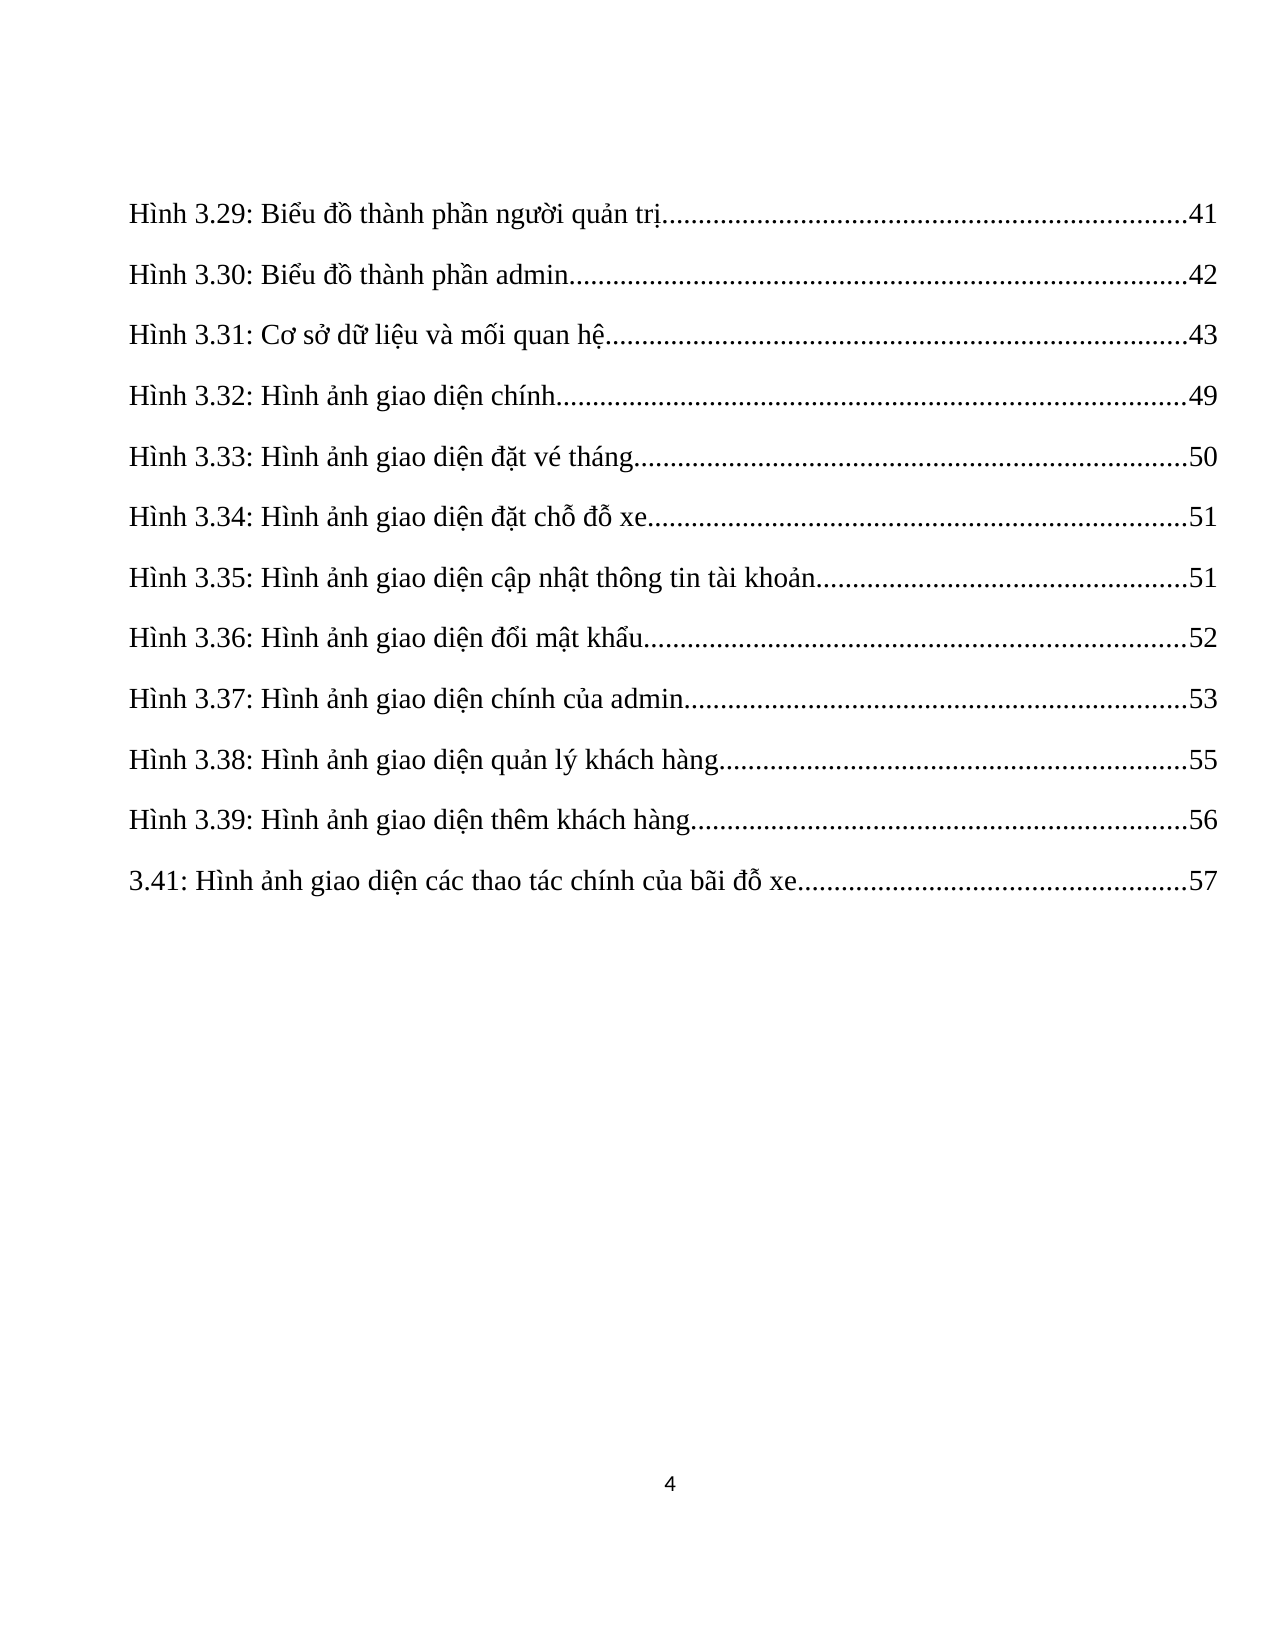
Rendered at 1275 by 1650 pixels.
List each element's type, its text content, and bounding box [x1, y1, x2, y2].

text Hình 3.35: Hình ảnh giao diện cập nhật thông tin tài khoản 51 [129, 560, 1216, 593]
text Hình 3.30: Biểu đồ thành phần admin 42 [129, 257, 1216, 290]
text 3.41: Hình ảnh giao diện các thao tác chính của bãi đỗ xe 57 [129, 863, 1216, 897]
text Hình 3.36: Hình ảnh giao diện đổi mật khẩu 52 [129, 621, 1216, 654]
text Hình 3.31: Cơ sở dữ liệu và mối quan hệ 43 [129, 317, 1216, 351]
text Hình 3.32: Hình ảnh giao diện chính 49 [129, 378, 1216, 412]
text Hình 3.38: Hình ảnh giao diện quản lý khách hàng 55 [129, 742, 1216, 775]
text Hình 3.34: Hình ảnh giao diện đặt chỗ đỗ xe 51 [129, 499, 1216, 533]
text Hình 3.33: Hình ảnh giao diện đặt vé tháng 50 [129, 439, 1216, 472]
text Hình 3.39: Hình ảnh giao diện thêm khách hàng 56 [129, 802, 1216, 836]
text Hình 3.37: Hình ảnh giao diện chính của admin 53 [129, 681, 1216, 715]
text Hình 3.29: Biểu đồ thành phần người quản trị 41 [129, 196, 1216, 230]
